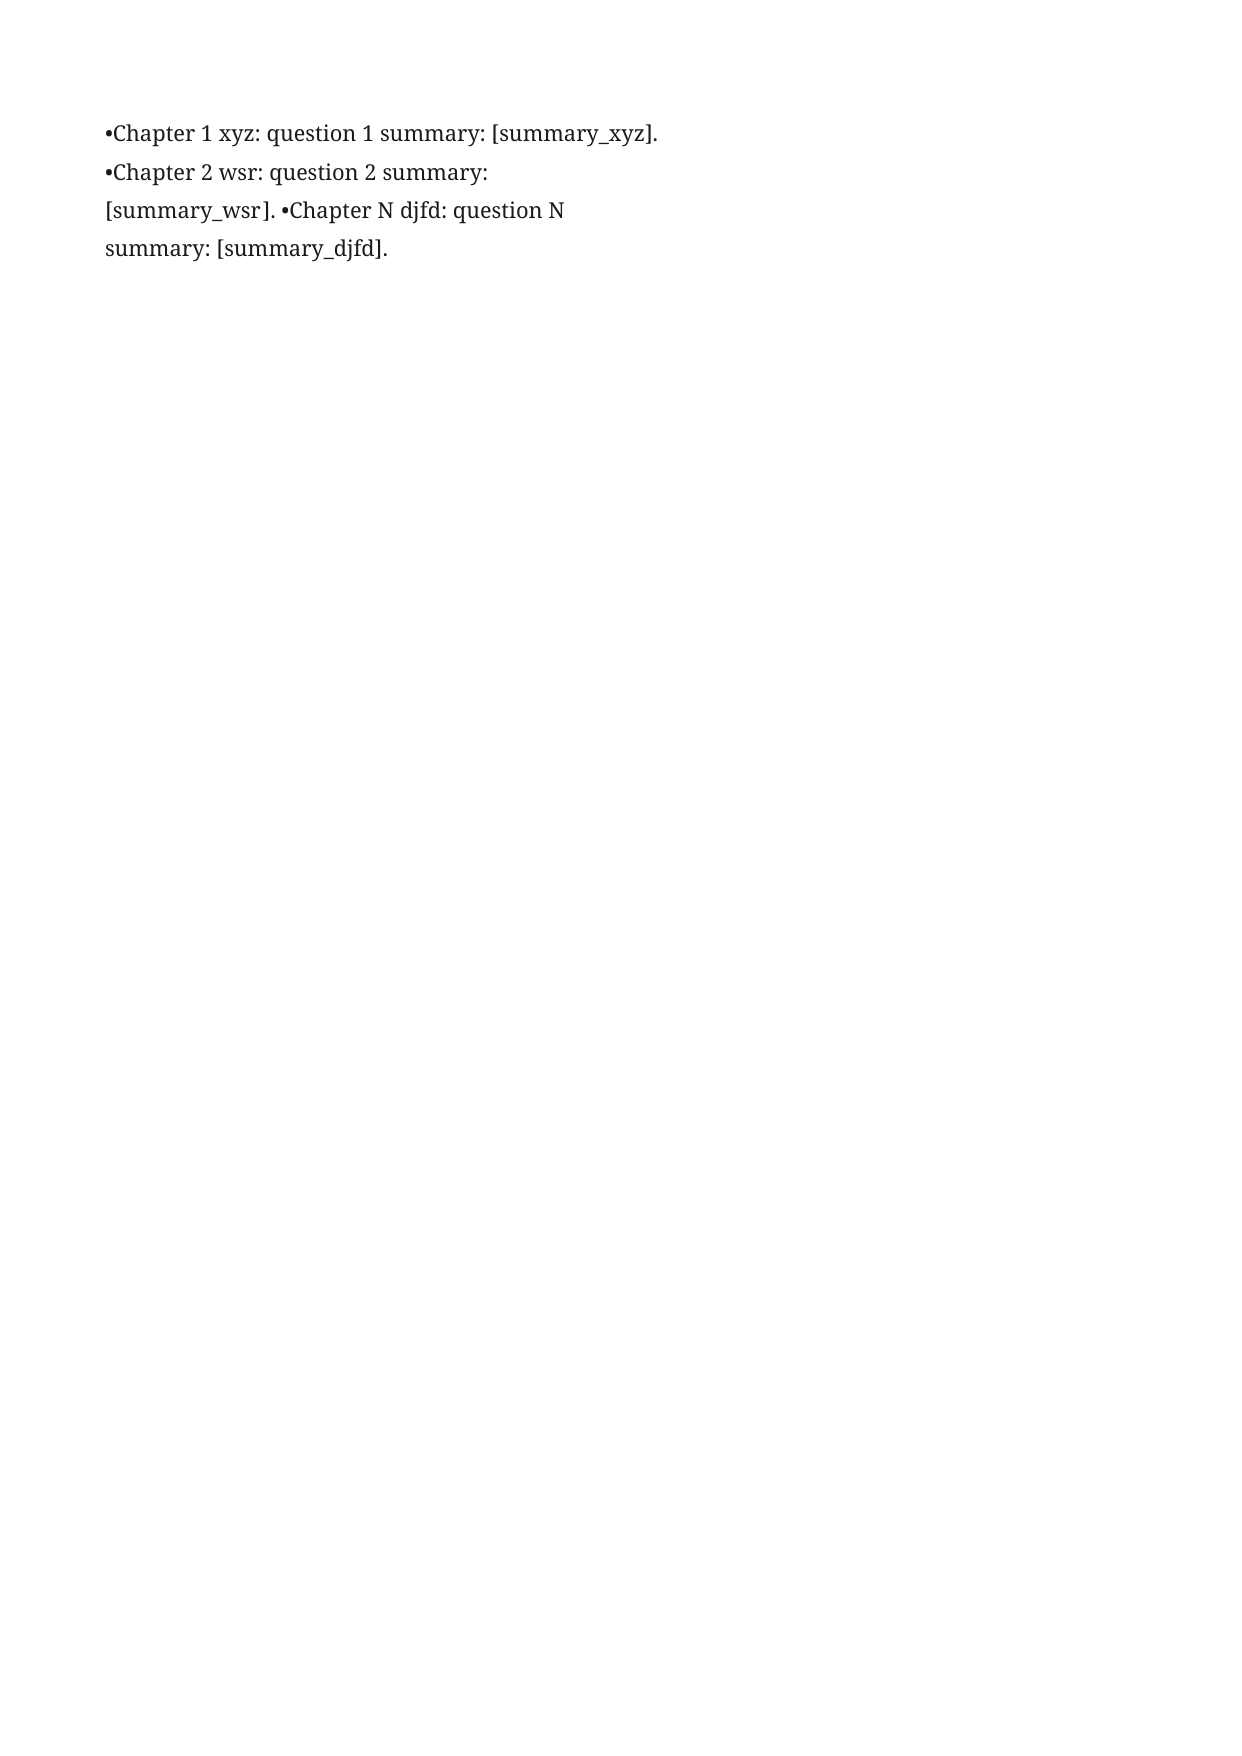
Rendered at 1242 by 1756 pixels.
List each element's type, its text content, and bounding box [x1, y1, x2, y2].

text •Chapter 1 xyz: question 1 summary: [summary_xyz]. •Chapter 2 wsr: question 2 summary: [summary_wsr]. •Chapter N djfd: question N summary: [summary_djfd]. [105, 118, 660, 263]
